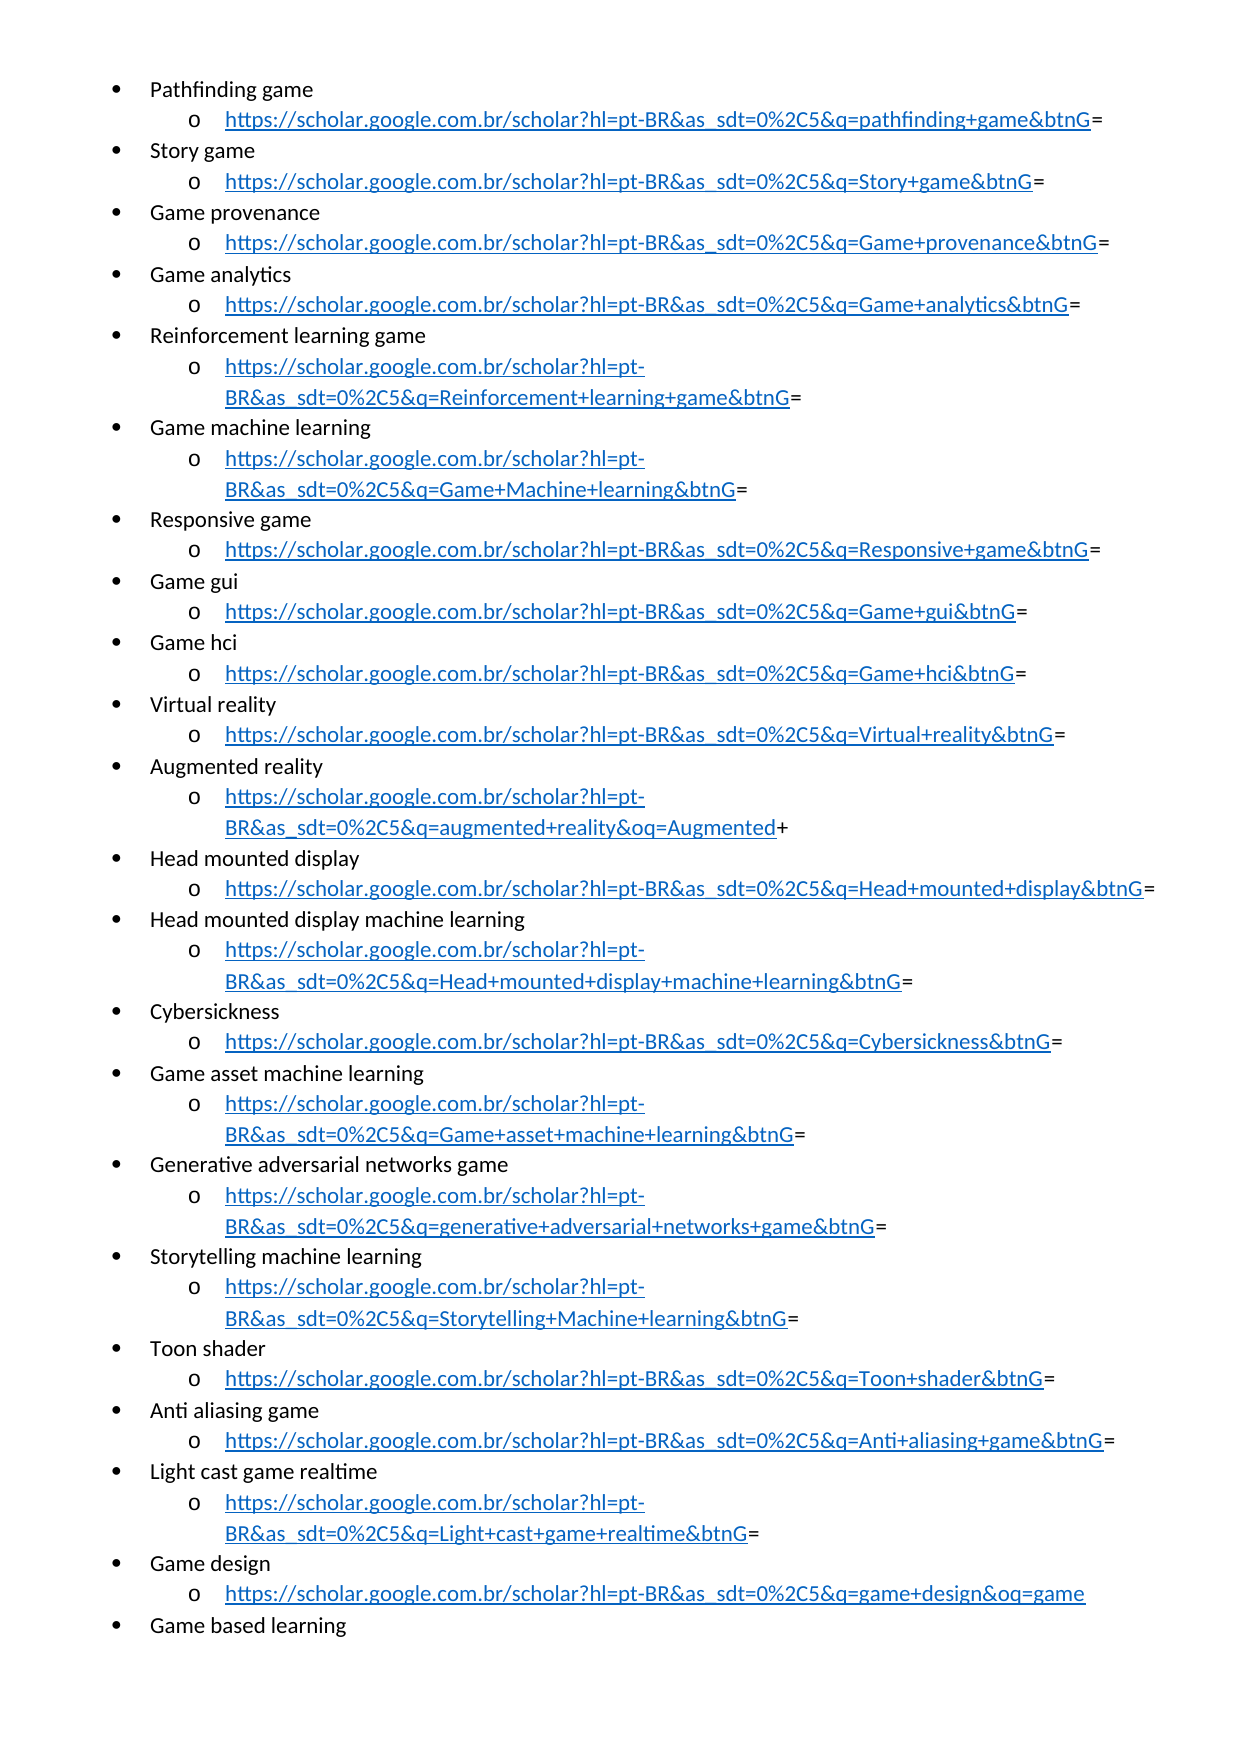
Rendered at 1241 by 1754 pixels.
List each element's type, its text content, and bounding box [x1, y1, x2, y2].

list https://scholar.google.com.br/scholar?hl=pt-BR&as_sdt=0%2C5&q=Virtual+reality&btnG= [187, 720, 1165, 749]
list https://scholar.google.com.br/scholar?hl=pt-BR&as_sdt=0%2C5&q=generative+adversarial+networks+game&btnG= [187, 1181, 1165, 1240]
list Virtual reality [112, 690, 1165, 718]
list Head mounted display [112, 844, 1165, 872]
list https://scholar.google.com.br/scholar?hl=pt-BR&as_sdt=0%2C5&q=Story+game&btnG= [187, 167, 1165, 196]
list https://scholar.google.com.br/scholar?hl=pt-BR&as_sdt=0%2C5&q=Anti+aliasing+game&btnG= [187, 1426, 1165, 1455]
list Game based learning [112, 1611, 1165, 1639]
list https://scholar.google.com.br/scholar?hl=pt-BR&as_sdt=0%2C5&q=Game+asset+machine+learning&btnG= [187, 1089, 1165, 1148]
list https://scholar.google.com.br/scholar?hl=pt-BR&as_sdt=0%2C5&q=Responsive+game&btnG= [187, 535, 1165, 564]
list Light cast game realtime [112, 1457, 1165, 1485]
list https://scholar.google.com.br/scholar?hl=pt-BR&as_sdt=0%2C5&q=Reinforcement+learning+game&btnG= [187, 352, 1165, 411]
list https://scholar.google.com.br/scholar?hl=pt-BR&as_sdt=0%2C5&q=Head+mounted+display+machine+learning&btnG= [187, 936, 1165, 995]
list Anti aliasing game [112, 1396, 1165, 1424]
list https://scholar.google.com.br/scholar?hl=pt-BR&as_sdt=0%2C5&q=Game+provenance&btnG= [187, 228, 1165, 258]
list Game analytics [112, 260, 1165, 288]
list Game asset machine learning [112, 1059, 1165, 1087]
list https://scholar.google.com.br/scholar?hl=pt-BR&as_sdt=0%2C5&q=game+design&oq=game [187, 1579, 1165, 1608]
list Augmented reality [112, 752, 1165, 780]
list Pathfinding game [112, 75, 1165, 103]
list https://scholar.google.com.br/scholar?hl=pt-BR&as_sdt=0%2C5&q=Storytelling+Machine+learning&btnG= [187, 1272, 1165, 1332]
list Game hci [112, 628, 1165, 657]
list https://scholar.google.com.br/scholar?hl=pt-BR&as_sdt=0%2C5&q=Toon+shader&btnG= [187, 1364, 1165, 1393]
list https://scholar.google.com.br/scholar?hl=pt-BR&as_sdt=0%2C5&q=Light+cast+game+realtime&btnG= [187, 1488, 1165, 1547]
list https://scholar.google.com.br/scholar?hl=pt-BR&as_sdt=0%2C5&q=Game+analytics&btnG= [187, 290, 1165, 319]
list https://scholar.google.com.br/scholar?hl=pt-BR&as_sdt=0%2C5&q=Cybersickness&btnG= [187, 1027, 1165, 1056]
list Game provenance [112, 198, 1165, 226]
list Game machine learning [112, 413, 1165, 441]
list Head mounted display machine learning [112, 905, 1165, 933]
list Reinforcement learning game [112, 322, 1165, 350]
list https://scholar.google.com.br/scholar?hl=pt-BR&as_sdt=0%2C5&q=Head+mounted+display&btnG= [187, 874, 1165, 903]
list Cybersickness [112, 997, 1165, 1025]
list Responsive game [112, 505, 1165, 533]
list Game gui [112, 567, 1165, 595]
list https://scholar.google.com.br/scholar?hl=pt-BR&as_sdt=0%2C5&q=augmented+reality&oq=Augmented+ [187, 782, 1165, 841]
list Game design [112, 1549, 1165, 1577]
list https://scholar.google.com.br/scholar?hl=pt-BR&as_sdt=0%2C5&q=Game+hci&btnG= [187, 659, 1165, 688]
list Story game [112, 137, 1165, 165]
list Toon shader [112, 1334, 1165, 1362]
list https://scholar.google.com.br/scholar?hl=pt-BR&as_sdt=0%2C5&q=Game+gui&btnG= [187, 597, 1165, 626]
list https://scholar.google.com.br/scholar?hl=pt-BR&as_sdt=0%2C5&q=pathfinding+game&btnG= [187, 105, 1165, 134]
list Storytelling machine learning [112, 1242, 1165, 1270]
list https://scholar.google.com.br/scholar?hl=pt-BR&as_sdt=0%2C5&q=Game+Machine+learning&btnG= [187, 444, 1165, 503]
list Generative adversarial networks game [112, 1151, 1165, 1178]
